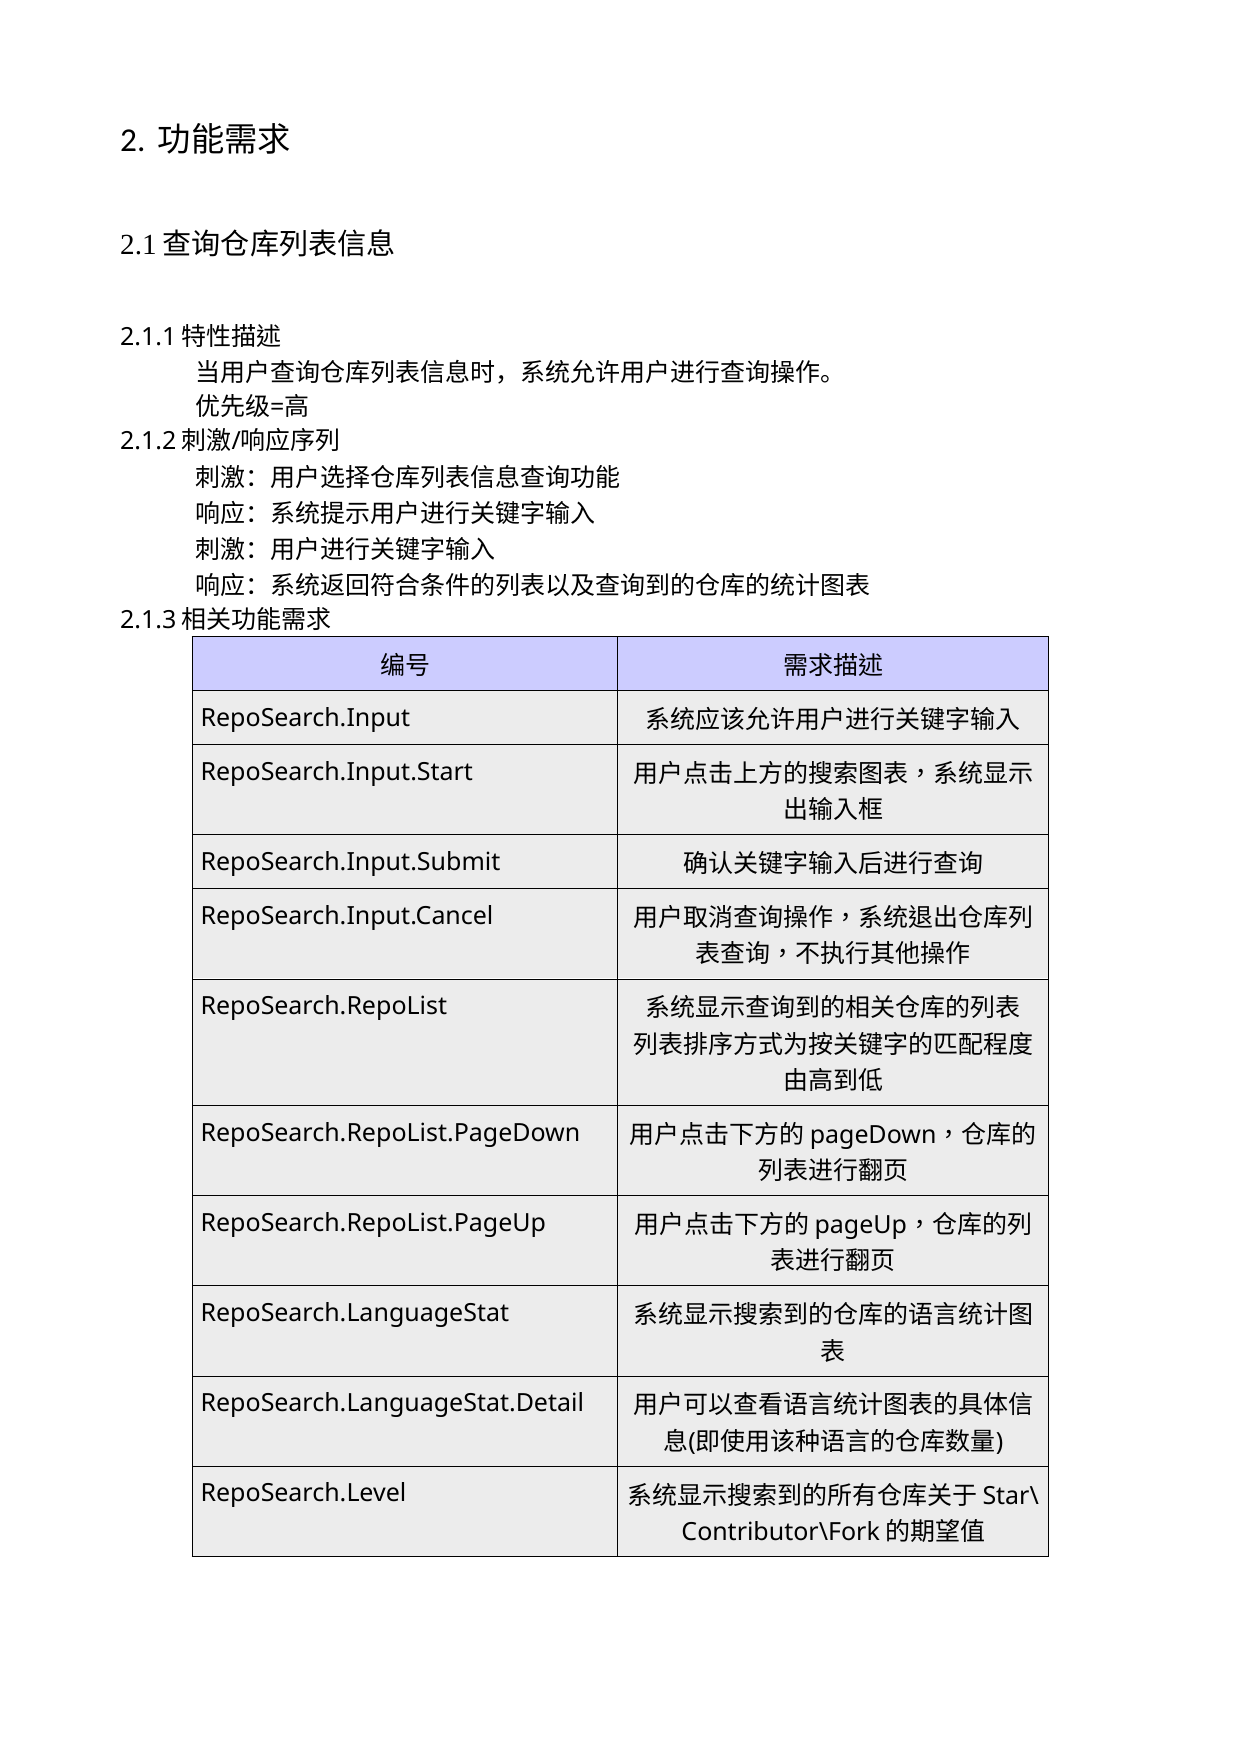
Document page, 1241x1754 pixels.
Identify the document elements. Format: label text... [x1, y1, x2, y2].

text 刺激：用户进行关键字输入 [120, 529, 1120, 566]
table_cell 系统显示查询到的相关仓库的列表 列表排序方式为按关键字的匹配程度由高到低 [618, 980, 1048, 1105]
table_header 需求描述 [618, 637, 1048, 690]
table_cell RepoSearch.Input [193, 691, 617, 744]
table_cell 确认关键字输入后进行查询 [618, 835, 1048, 888]
text 响应：系统提示用户进行关键字输入 [120, 493, 1120, 529]
text 2.1.2刺激/响应序列 [120, 423, 1120, 457]
table_cell 用户可以查看语言统计图表的具体信息(即使用该种语言的仓库数量) [618, 1377, 1048, 1466]
table_cell 用户点击下方的pageUp，仓库的列表进行翻页 [618, 1196, 1048, 1285]
table_cell 用户点击下方的pageDown，仓库的列表进行翻页 [618, 1106, 1048, 1195]
table_cell RepoSearch.RepoList [193, 980, 617, 1105]
table_cell 系统应该允许用户进行关键字输入 [618, 691, 1048, 744]
table_cell RepoSearch.LanguageStat.Detail [193, 1377, 617, 1466]
subtitle 2.1查询仓库列表信息 [120, 223, 1120, 263]
text 2.1.1特性描述 [120, 319, 1120, 353]
table_cell RepoSearch.Level [193, 1467, 617, 1556]
table_cell 用户取消查询操作，系统退出仓库列表查询，不执行其他操作 [618, 889, 1048, 978]
table_cell RepoSearch.LanguageStat [193, 1286, 617, 1376]
table_cell RepoSearch.Input.Submit [193, 835, 617, 888]
subtitle 功能需求 [120, 112, 1120, 161]
table_cell 系统显示搜索到的仓库的语言统计图表 [618, 1286, 1048, 1376]
table_cell 系统显示搜索到的所有仓库关于Star\Contributor\Fork的期望值 [618, 1467, 1048, 1556]
text 2.1.3相关功能需求 [120, 602, 1120, 636]
text 响应：系统返回符合条件的列表以及查询到的仓库的统计图表 [120, 566, 1120, 602]
table_header 编号 [193, 637, 617, 690]
table_cell RepoSearch.RepoList.PageUp [193, 1196, 617, 1285]
text 刺激：用户选择仓库列表信息查询功能 [120, 457, 1120, 493]
table_cell RepoSearch.Input.Start [193, 745, 617, 834]
text 优先级=高 [120, 389, 1120, 423]
table_cell RepoSearch.RepoList.PageDown [193, 1106, 617, 1195]
table_cell RepoSearch.Input.Cancel [193, 889, 617, 978]
table_cell 用户点击上方的搜索图表，系统显示出输入框 [618, 745, 1048, 834]
text 当用户查询仓库列表信息时，系统允许用户进行查询操作。 [120, 353, 1120, 389]
